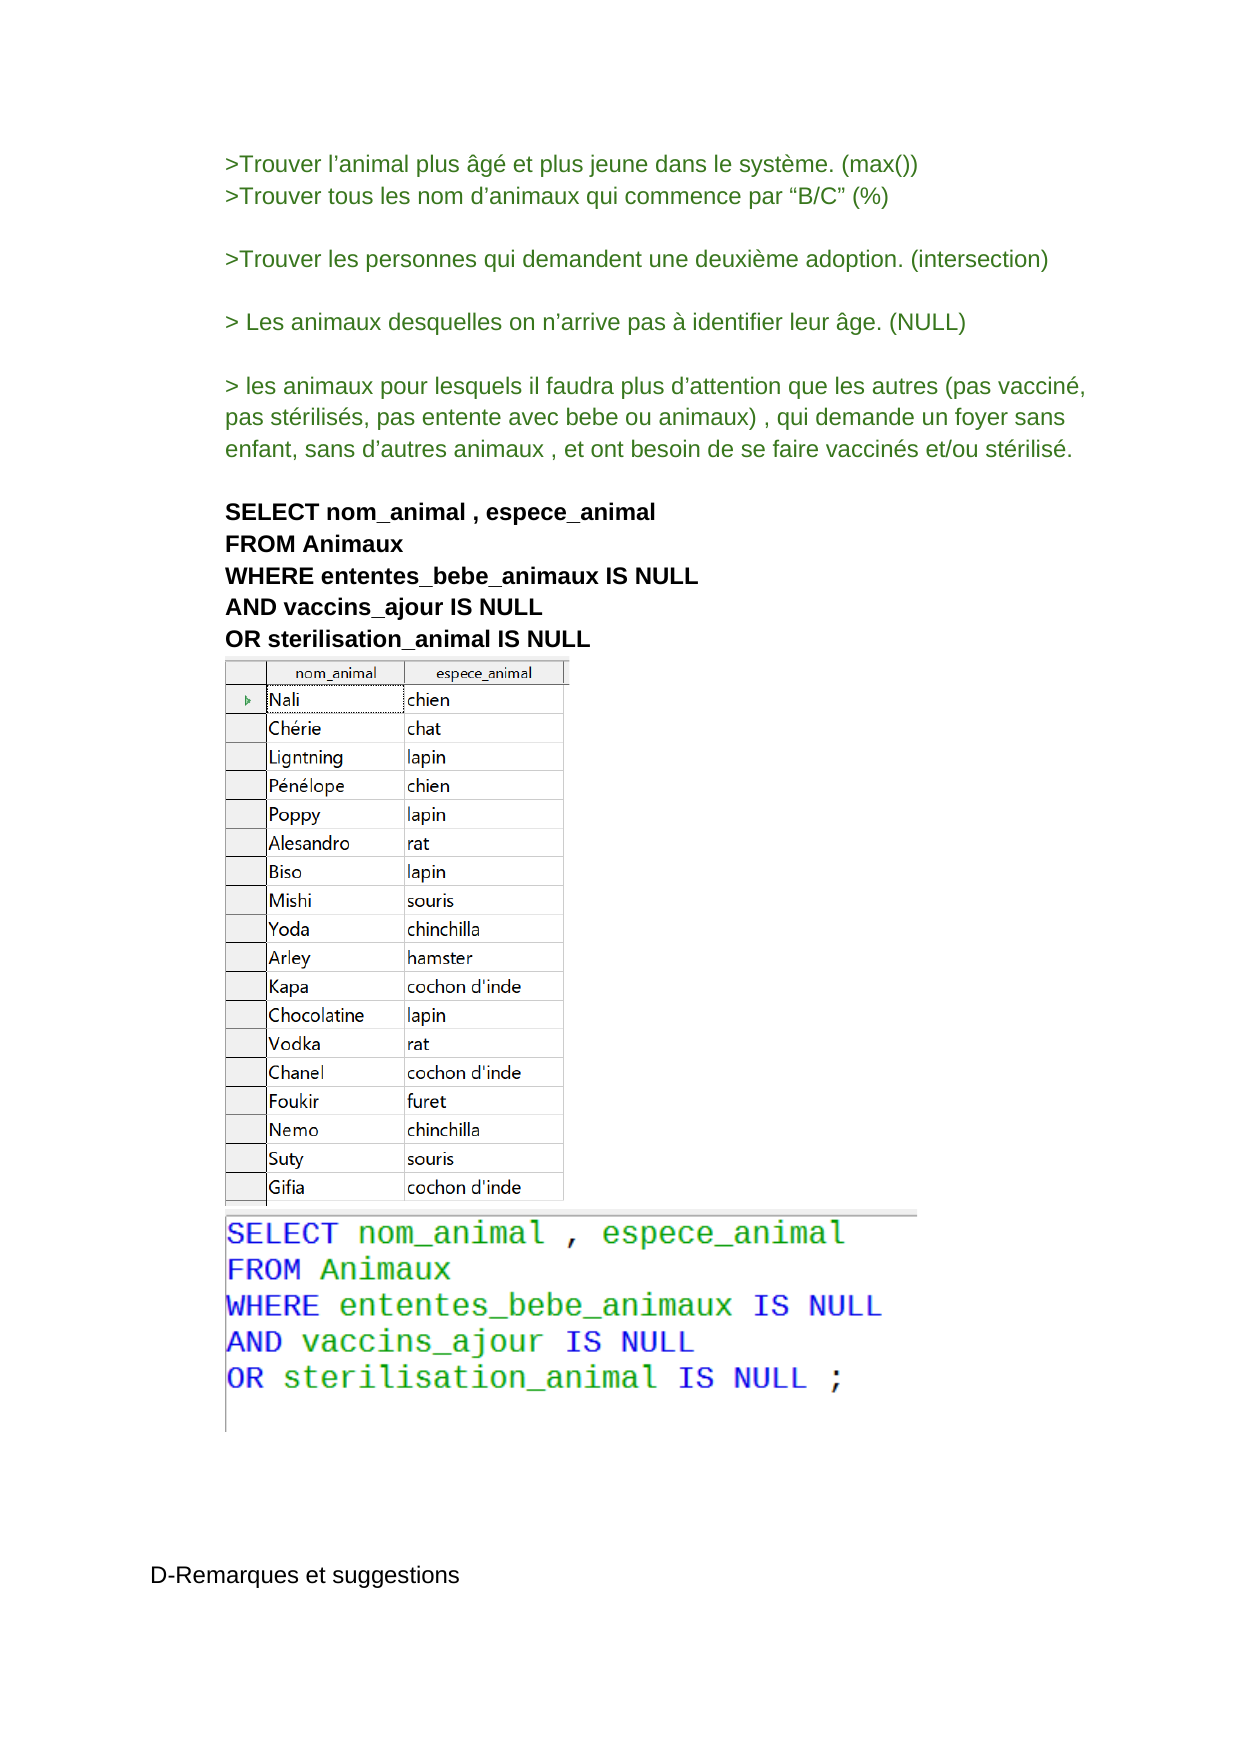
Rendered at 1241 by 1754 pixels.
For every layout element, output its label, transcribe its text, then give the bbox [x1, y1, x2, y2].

picture [225, 656, 570, 1206]
text AND vaccins_ajour IS NULL [225, 593, 1090, 621]
text FROM Animaux [225, 530, 1090, 558]
text OR sterilisation_animal IS NULL [225, 625, 1090, 653]
text > Les animaux desquelles on n’arrive pas à identifier leur âge. (NULL) [225, 308, 1090, 336]
text >Trouver l’animal plus âgé et plus jeune dans le système. (max()) [225, 150, 1090, 178]
text D-Remarques et suggestions [150, 1561, 1090, 1588]
text >Trouver tous les nom d’animaux qui commence par “B/C” (%) [225, 182, 1090, 209]
text >Trouver les personnes qui demandent une deuxième adoption. (intersection) [225, 245, 1090, 273]
picture [225, 1209, 918, 1432]
text WHERE ententes_bebe_animaux IS NULL [225, 562, 1090, 589]
text SELECT nom_animal , espece_animal [225, 498, 1090, 526]
text > les animaux pour lesquels il faudra plus d’attention que les autres (pas vacciné, pas stérilisés, pas entente avec bebe ou animaux) , qui demande un foyer sans enfant, sans d’autres animaux , et ont besoin de se faire vaccinés et/ou stérilisé. [225, 372, 1090, 463]
